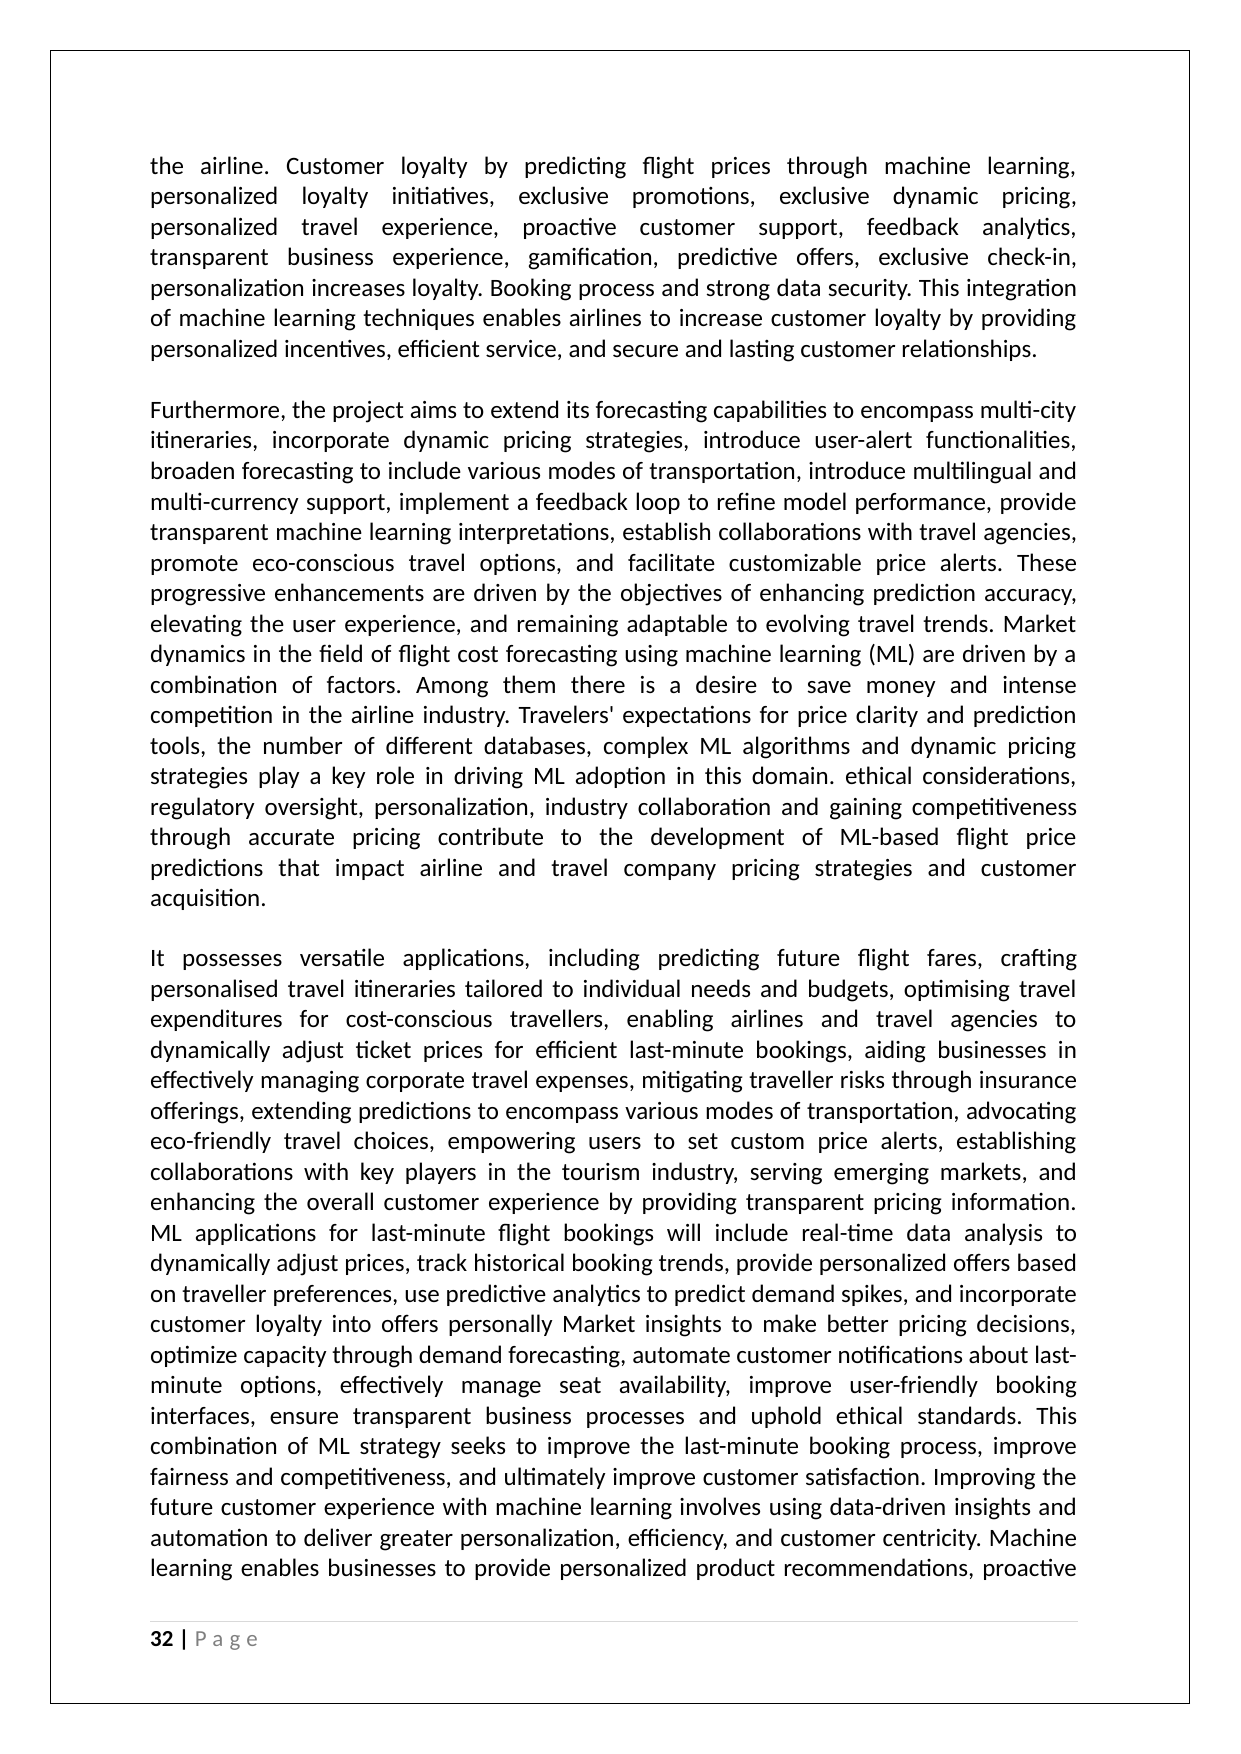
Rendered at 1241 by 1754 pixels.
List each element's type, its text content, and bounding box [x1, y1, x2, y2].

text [150, 942, 1078, 1583]
text Furthermore, the project aims to extend its forecasting capabilities to encompass multi-city itineraries, incorporate dynamic pricing strategies, introduce user-alert functionalities, broaden forecasting to include various modes of transportation, introduce multilingual and multi-currency support, implement a feedback loop to refine model performance, provide transparent machine learning interpretations, establish collaborations with travel agencies, promote eco-conscious travel options, and facilitate customizable price alerts. These progressive enhancements are driven by the objectives of enhancing prediction accuracy, elevating the user experience, and remaining adaptable to evolving travel trends. Market dynamics in the field of flight cost forecasting using machine learning (ML) are driven by a combination of factors. Among them there is a desire to save money and intense competition in the airline industry. Travelers' expectations for price clarity and prediction tools, the number of different databases, complex ML algorithms and dynamic pricing strategies play a key role in driving ML adoption in this domain. ethical considerations, regulatory oversight, personalization, industry collaboration and gaining competitiveness through accurate pricing contribute to the development of ML-based flight price predictions that impact airline and travel company pricing strategies and customer acquisition. [150, 394, 1078, 913]
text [150, 150, 1078, 364]
